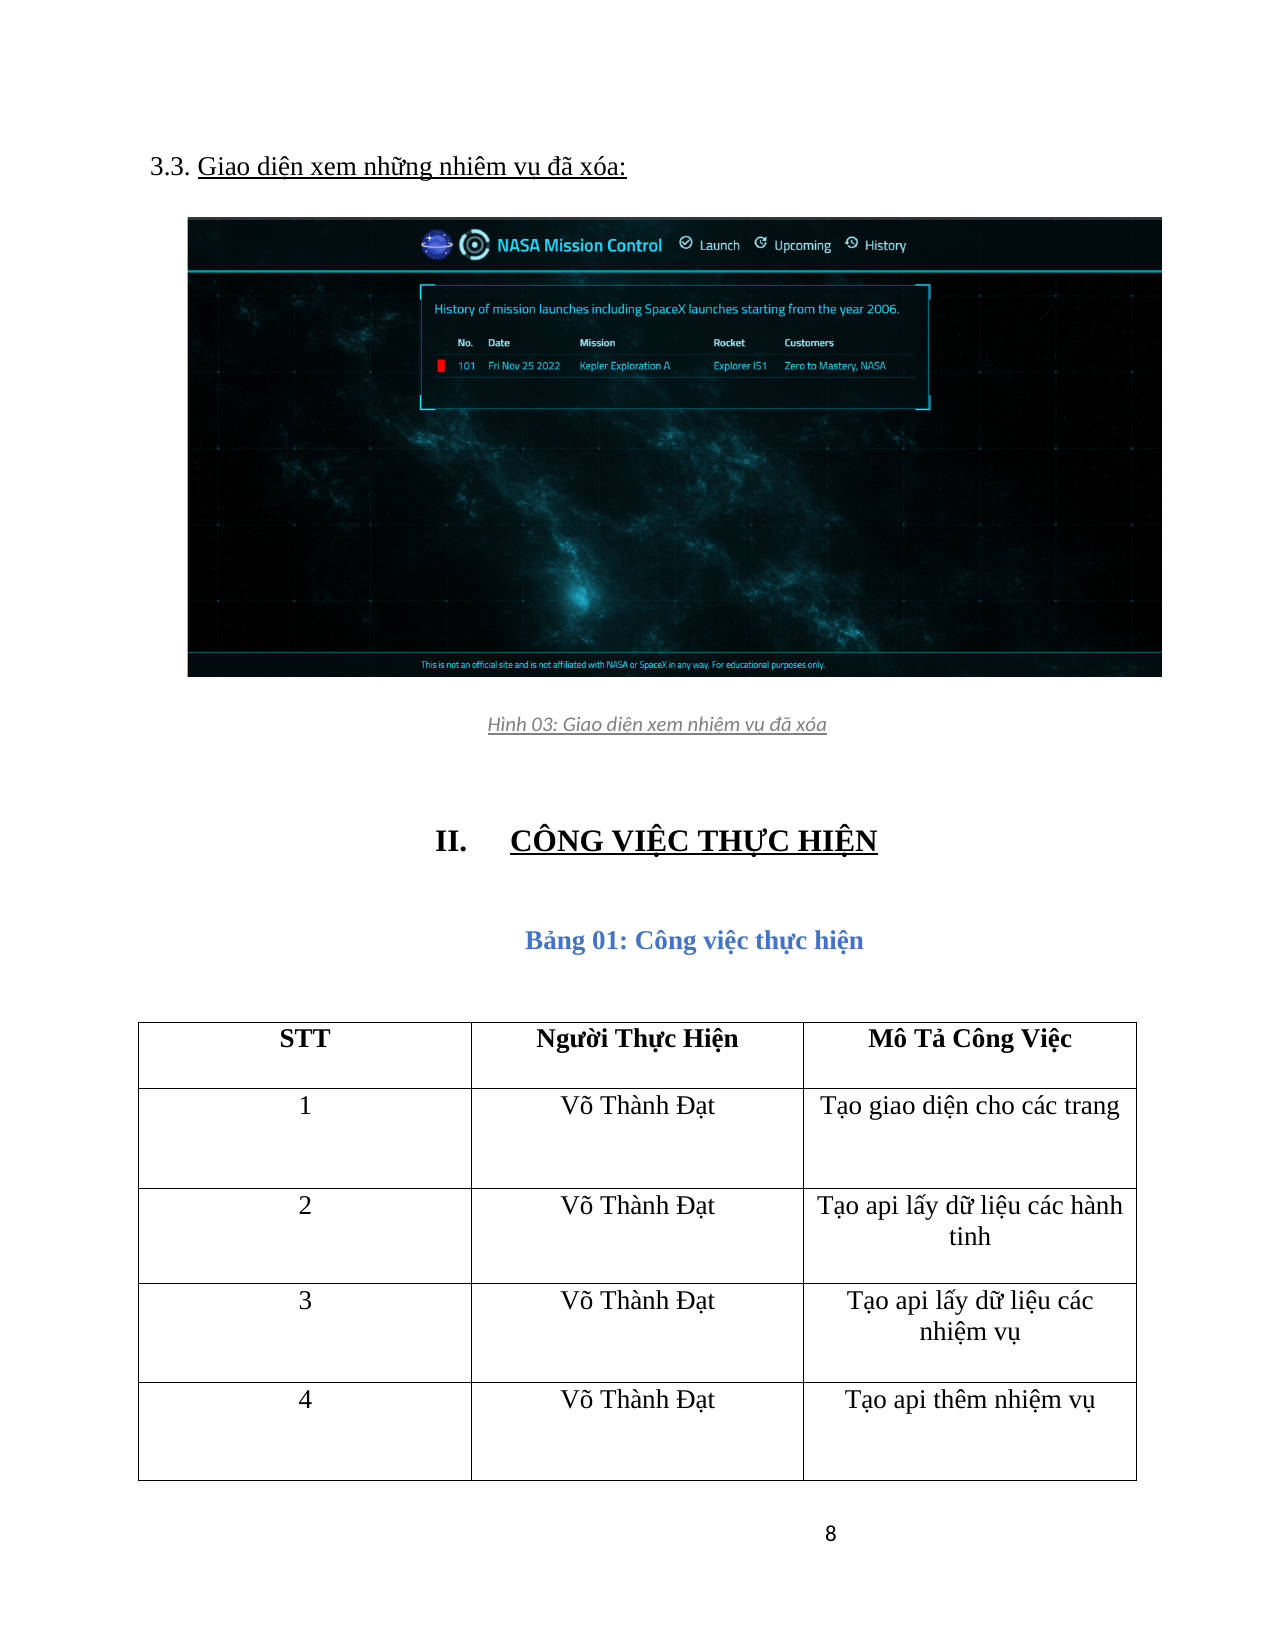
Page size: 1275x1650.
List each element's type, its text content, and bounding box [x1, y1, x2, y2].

table_cell 4 [139, 1383, 471, 1480]
table_cell Tạo giao diện cho các trang [804, 1089, 1136, 1188]
table_cell 2 [139, 1189, 471, 1283]
table_cell Tạo api lấy dữ liệu các hành tinh [804, 1189, 1136, 1283]
table_cell Võ Thành Đạt [472, 1189, 803, 1283]
table_header Mô Tả Công Việc [804, 1023, 1136, 1088]
picture [187, 217, 1162, 677]
list CÔNG VIỆC THỰC HIỆN [187, 822, 1125, 858]
table_header Người Thực Hiện [472, 1023, 803, 1088]
table_cell Võ Thành Đạt [472, 1089, 803, 1188]
table_cell 1 [139, 1089, 471, 1188]
list Bảng 01: Công việc thực hiện [487, 924, 1125, 955]
table_cell Võ Thành Đạt [472, 1284, 803, 1382]
table_cell Võ Thành Đạt [472, 1383, 803, 1480]
table_header STT [139, 1023, 471, 1088]
list Hình 03: Giao diện xem nhiệm vụ đã xóa [450, 712, 1125, 737]
table_cell Tạo api thêm nhiệm vụ [804, 1383, 1136, 1480]
table_cell Tạo api lấy dữ liệu các nhiệm vụ [804, 1284, 1136, 1382]
table_cell 3 [139, 1284, 471, 1382]
list Giao diện xem những nhiêm vụ đã xóa: [150, 150, 1125, 181]
